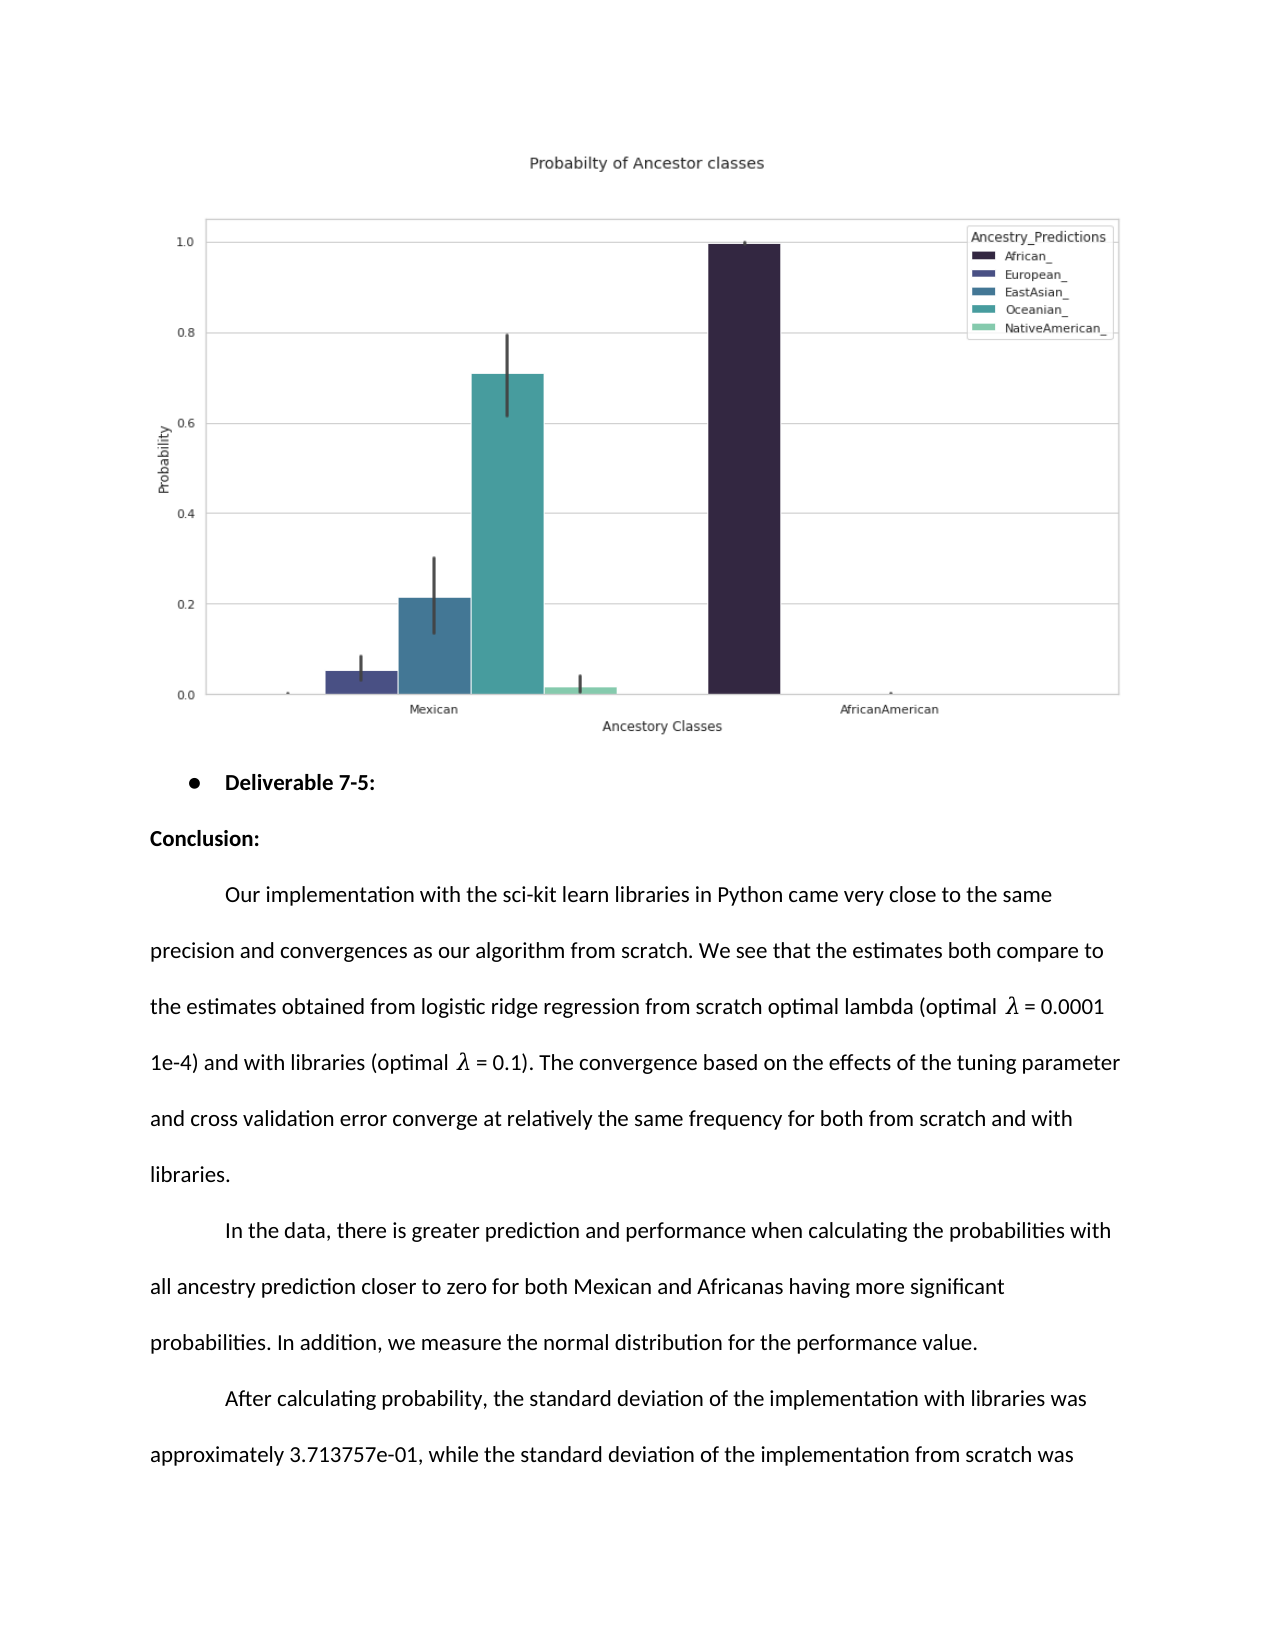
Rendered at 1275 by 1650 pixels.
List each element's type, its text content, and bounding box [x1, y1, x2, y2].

text Conclusion: [150, 824, 1125, 852]
picture [150, 150, 1125, 742]
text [150, 1384, 1125, 1468]
text In the data, there is greater prediction and performance when calculating the probabilities with all ancestry prediction closer to zero for both Mexican and Africanas having more significant probabilities. In addition, we measure the normal distribution for the performance value. [150, 1216, 1125, 1356]
text Our implementation with the sci-kit learn libraries in Python came very close to the same precision and convergences as our algorithm from scratch. We see that the estimates both compare to the estimates obtained from logistic ridge regression from scratch optimal lambda (optimal 𝜆 = 0.0001 1e-4) and with libraries (optimal 𝜆 = 0.1). The convergence based on the effects of the tuning parameter and cross validation error converge at relatively the same frequency for both from scratch and with libraries. [150, 880, 1125, 1188]
list Deliverable 7-5: [187, 768, 1125, 796]
